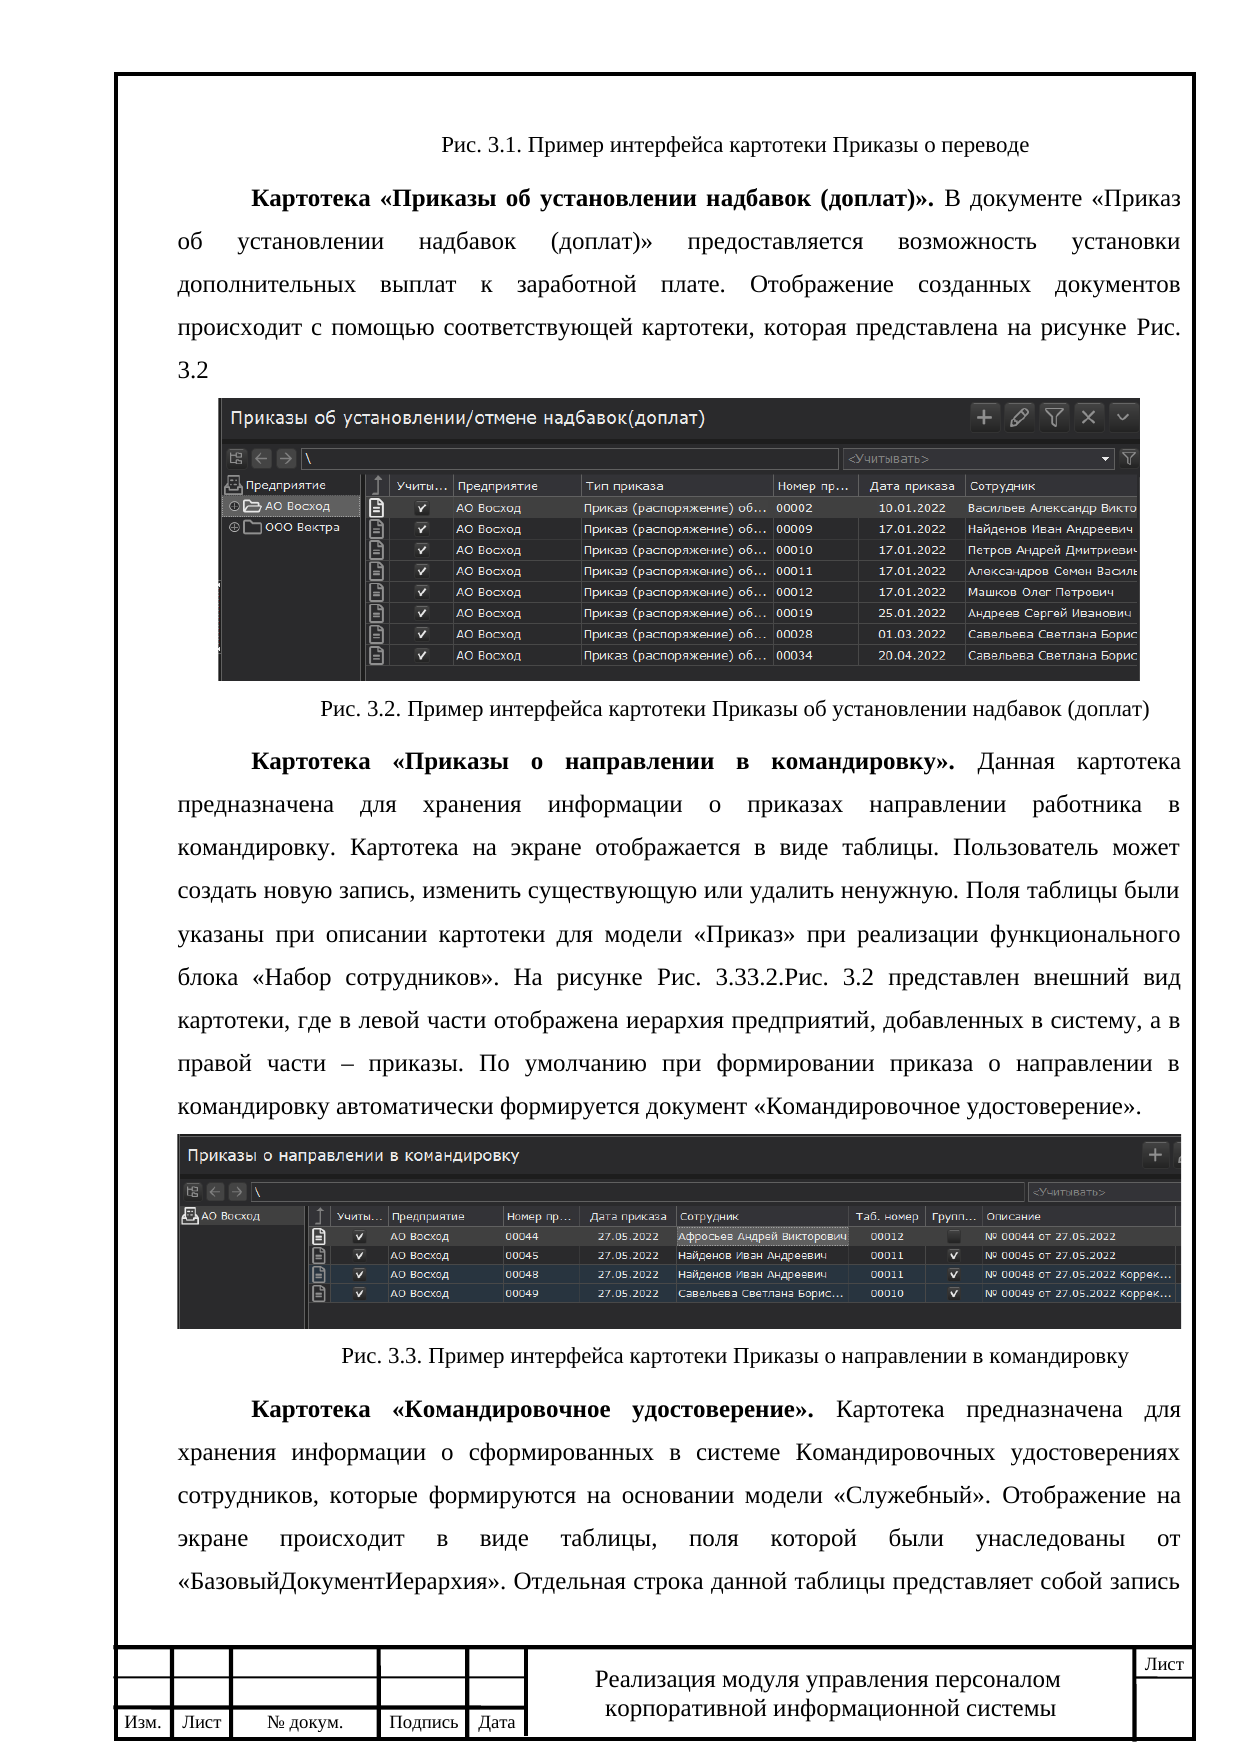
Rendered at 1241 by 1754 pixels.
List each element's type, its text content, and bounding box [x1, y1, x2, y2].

text Картотека «Приказы об установлении надбавок (доплат)». В документе «Приказ об установлении надбавок (доплат)» предоставляется возможность установки дополнительных выплат к заработной плате. Отображение созданных документов происходит с помощью соответствующей картотеки, которая представлена на рисунке Рис. 3.22 [177, 183, 1181, 384]
picture [177, 1134, 1182, 1329]
text Пример интерфейса картотеки Приказы о переводе [290, 131, 1181, 158]
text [177, 1394, 1181, 1595]
text Пример интерфейса картотеки Приказы о направлении в командировку [290, 1342, 1181, 1369]
text Картотека «Приказы о направлении в командировку». Данная картотека предназначена для хранения информации о приказах направлении работника в командировку. Картотека на экране отображается в виде таблицы. Пользователь может создать новую запись, изменить существующую или удалить ненужную. Поля таблицы были указаны при описании картотеки для модели «Приказ» при реализации функционального блока «Набор сотрудников». На рисунке Рис. 3.9 представлен внешний вид картотеки, где в левой части отображена иерархия предприятий, добавленных в систему, а в правой части – приказы. По умолчанию при формировании приказа о направлении в командировку автоматически формируется документ «Командировочное удостоверение». [177, 746, 1181, 1120]
text Пример интерфейса картотеки Приказы об установлении надбавок (доплат) [290, 695, 1181, 721]
picture [218, 398, 1140, 681]
